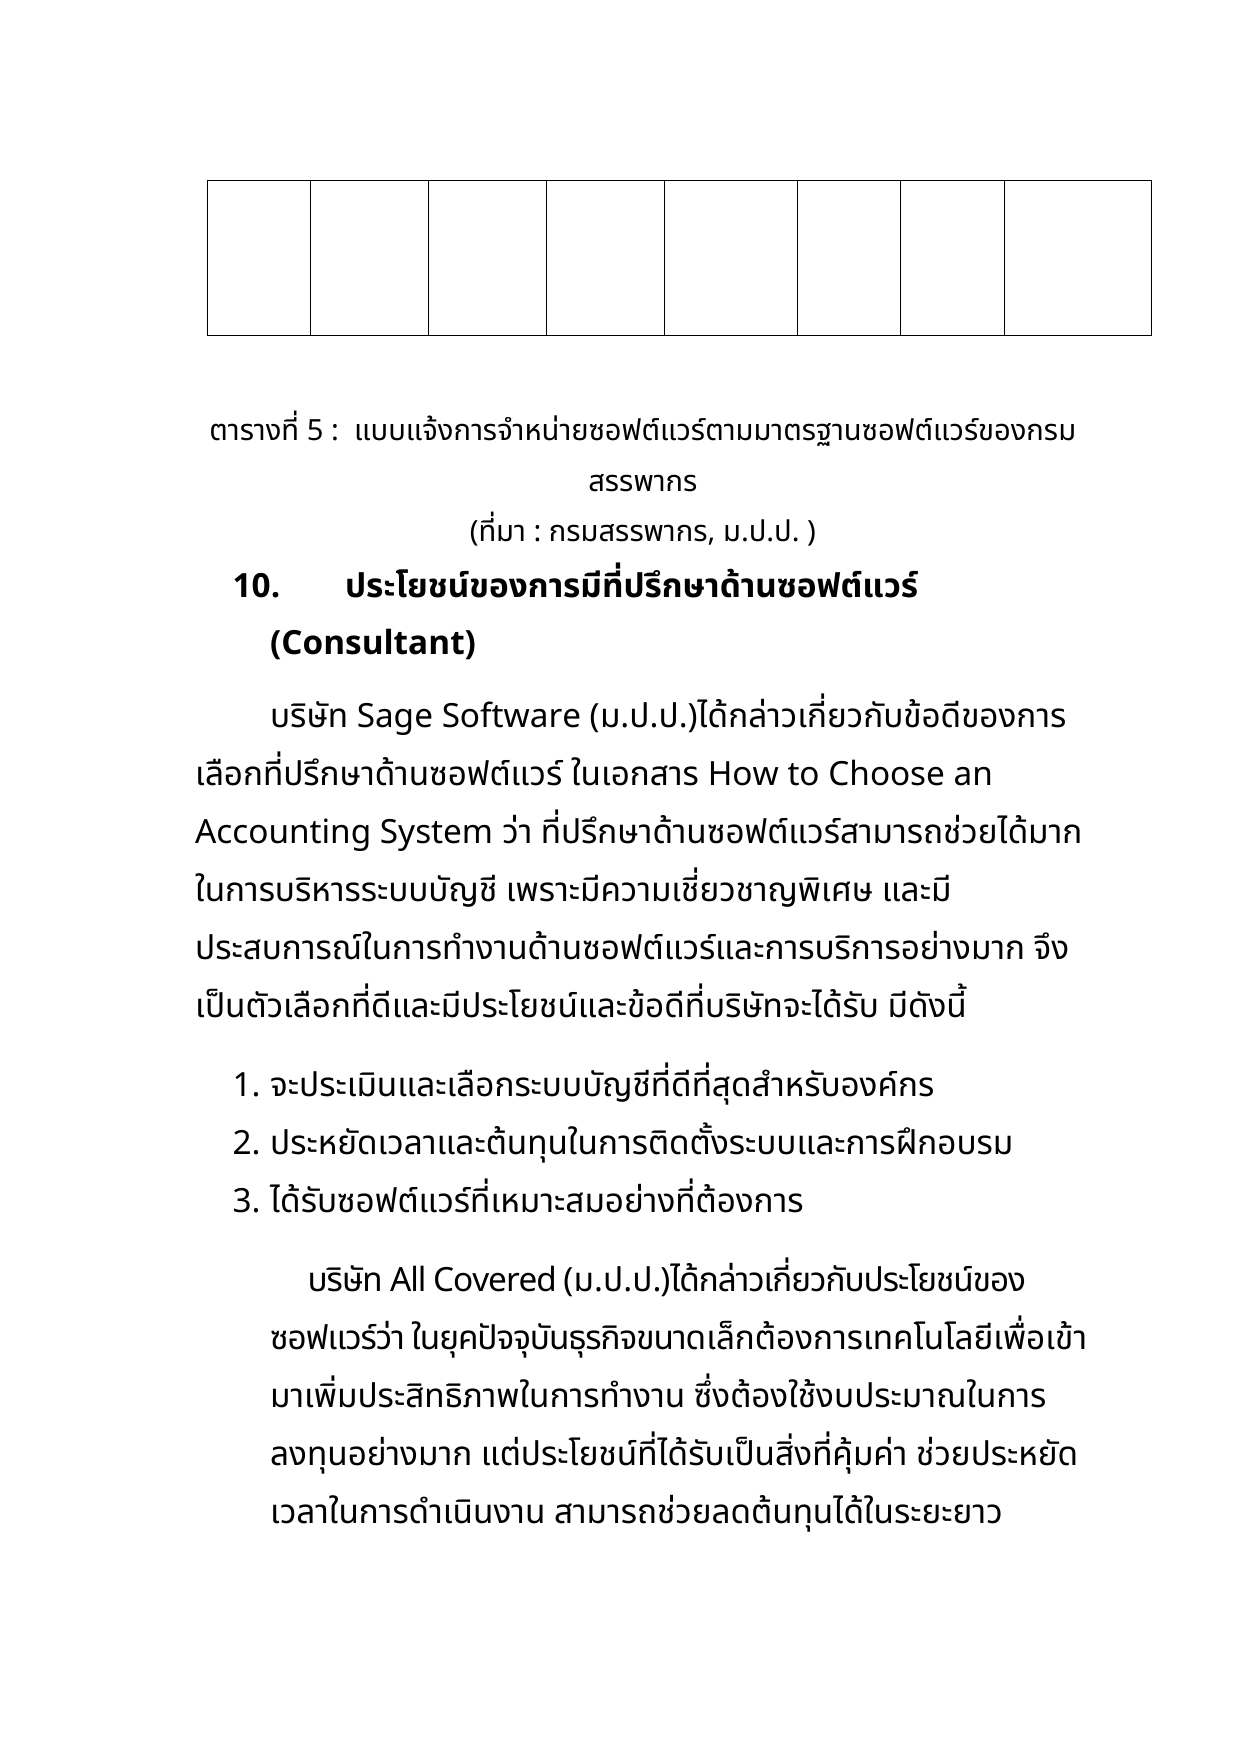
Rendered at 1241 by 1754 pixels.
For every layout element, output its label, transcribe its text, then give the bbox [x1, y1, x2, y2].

table_cell [901, 181, 1004, 335]
text ตารางที่ 5 : แบบแจ้งการจำหน่ายซอฟต์แวร์ตามมาตรฐานซอฟต์แวร์ของกรมสรรพากร [195, 409, 1090, 504]
list ประหยัดเวลาและต้นทุนในการติดตั้งระบบและการฝึกอบรม [232, 1119, 1090, 1170]
list ประโยชน์ของการมีที่ปรึกษาด้านซอฟต์แวร์ (Consultant) [232, 562, 1090, 664]
text (ที่มา : กรมสรรพากร, ม.ป.ป. ) [195, 511, 1090, 555]
table_cell [665, 181, 797, 335]
table_cell [1005, 181, 1151, 335]
table_cell [798, 181, 900, 335]
table_cell [547, 181, 664, 335]
table_cell [429, 181, 546, 335]
list ได้รับซอฟต์แวร์ที่เหมาะสมอย่างที่ต้องการ [232, 1177, 1090, 1228]
list จะประเมินและเลือกระบบบัญชีที่ดีที่สุดสำหรับองค์กร [232, 1061, 1090, 1112]
text บริษัท Sage Software (ม.ป.ป.)ได้กล่าวเกี่ยวกับข้อดีของการเลือกที่ปรึกษาด้านซอฟต์แวร์ ในเอกสาร How to Choose an Accounting System ว่า ที่ปรึกษาด้านซอฟต์แวร์สามารถช่วยได้มากในการบริหารระบบบัญชี เพราะมีความเชี่ยวชาญพิเศษ และมีประสบการณ์ในการทำงานด้านซอฟต์แวร์และการบริการอย่างมาก จึงเป็นตัวเลือกที่ดีและมีประโยชน์และข้อดีที่บริษัทจะได้รับ มีดังนี้ [195, 692, 1090, 1033]
table_cell [208, 181, 310, 335]
text บริษัท All Covered (ม.ป.ป.)ได้กล่าวเกี่ยวกับประโยชน์ของซอฟแวร์ว่า ในยุคปัจจุบันธุรกิจขนาดเล็กต้องการเทคโนโลยีเพื่อเข้ามาเพิ่มประสิทธิภาพในการทำงาน ซึ่งต้องใช้งบประมาณในการลงทุนอย่างมาก แต่ประโยชน์ที่ได้รับเป็นสิ่งที่คุ้มค่า ช่วยประหยัดเวลาในการดำเนินงาน สามารถช่วยลดต้นทุนได้ในระยะยาว [270, 1256, 1090, 1538]
table_cell [311, 181, 428, 335]
